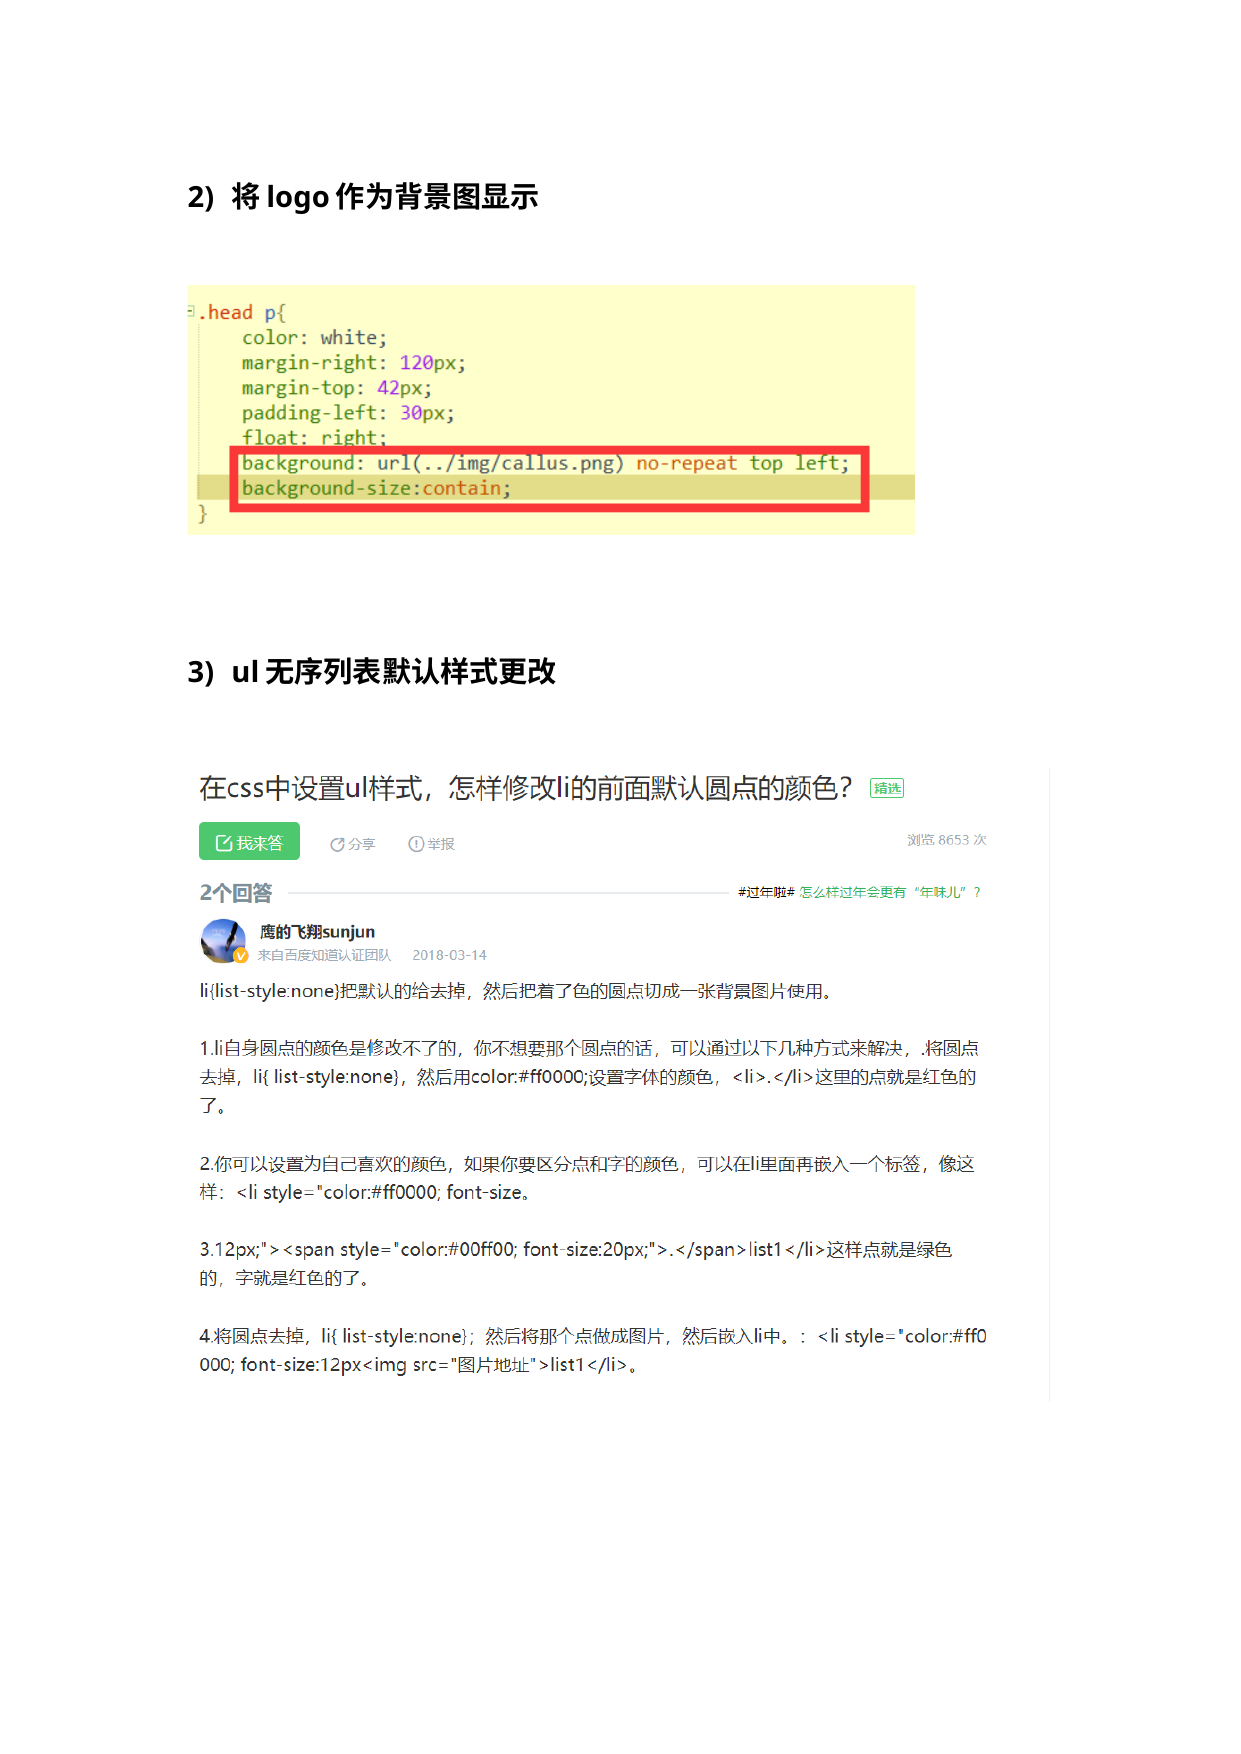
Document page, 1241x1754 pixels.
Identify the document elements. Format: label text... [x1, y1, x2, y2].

picture [187, 285, 915, 535]
subtitle ul无序列表默认样式更改 [187, 637, 1053, 702]
picture [187, 760, 1053, 1402]
subtitle 将logo作为背景图显示 [187, 162, 1053, 227]
